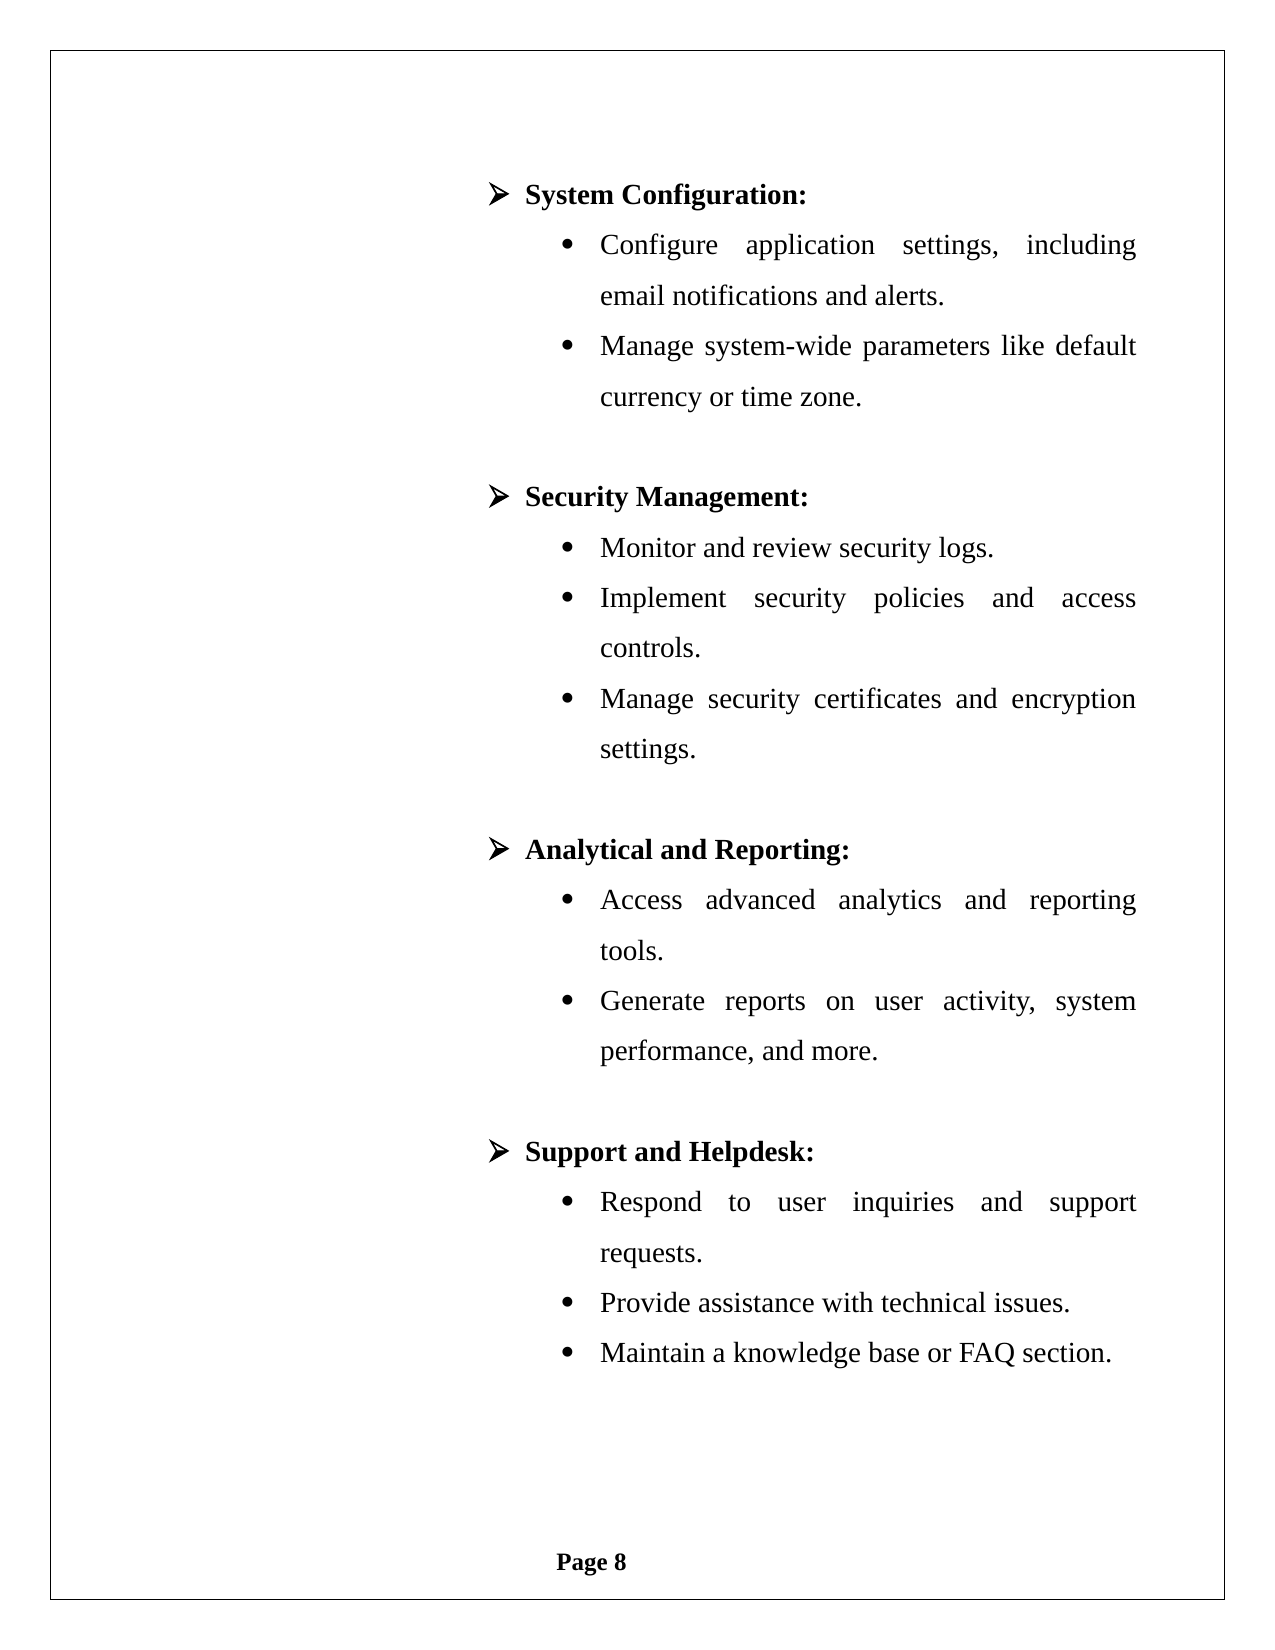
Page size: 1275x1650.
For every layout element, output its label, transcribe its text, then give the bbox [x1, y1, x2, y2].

list Configure application settings, including email notifications and alerts. [562, 227, 1137, 311]
list System Configuration: [487, 177, 1137, 211]
list Generate reports on user activity, system performance, and more. [562, 983, 1137, 1067]
list Respond to user inquiries and support requests. [562, 1184, 1137, 1268]
list Provide assistance with technical issues. [562, 1285, 1137, 1319]
list Implement security policies and access controls. [562, 580, 1137, 664]
list Maintain a knowledge base or FAQ section. [562, 1336, 1137, 1369]
list Manage security certificates and encryption settings. [562, 681, 1137, 765]
list Analytical and Reporting: [487, 832, 1137, 866]
list Support and Helpdesk: [487, 1134, 1137, 1168]
list Security Management: [487, 479, 1137, 513]
list Manage system-wide parameters like default currency or time zone. [562, 328, 1137, 412]
list Monitor and review security logs. [562, 530, 1137, 563]
list Access advanced analytics and reporting tools. [562, 882, 1137, 966]
